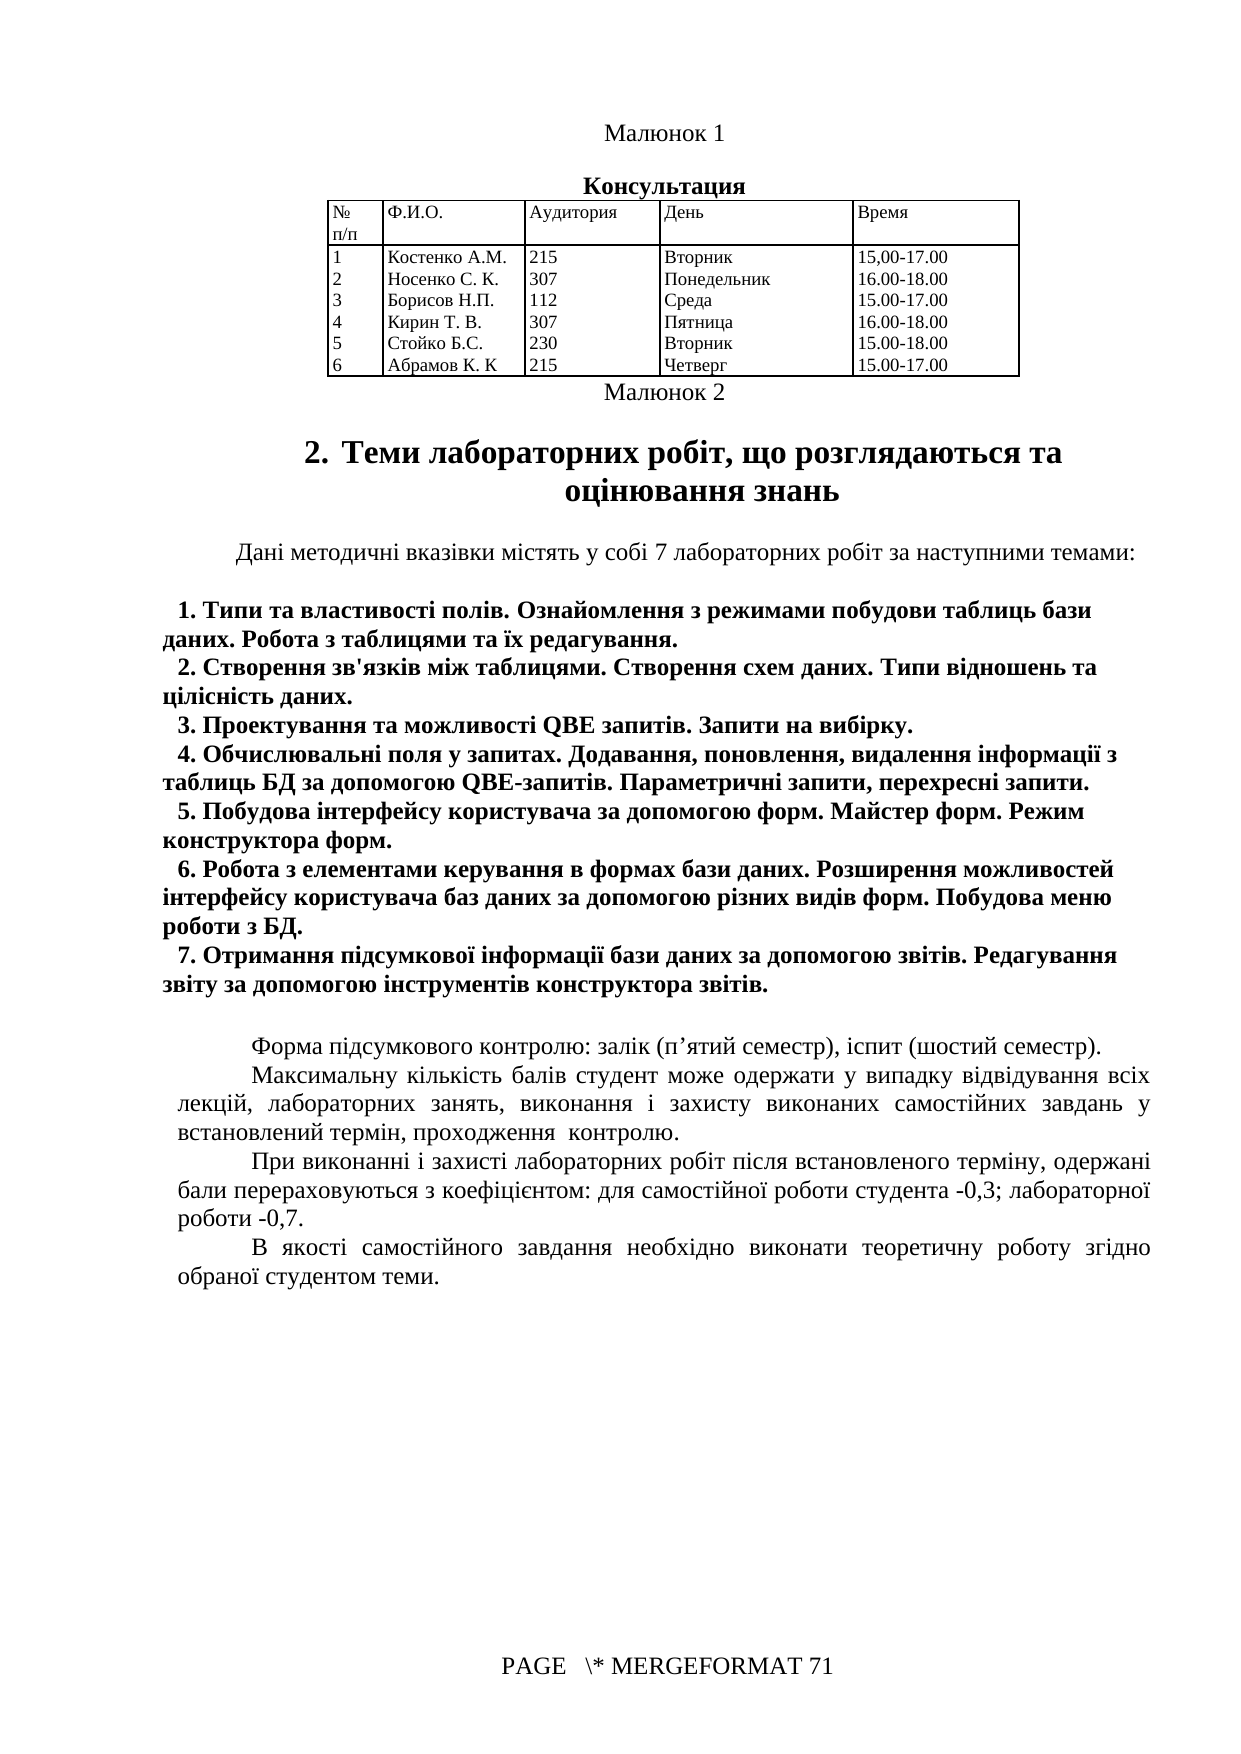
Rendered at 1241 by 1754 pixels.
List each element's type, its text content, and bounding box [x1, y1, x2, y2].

text 6. Робота з елементами керування в формах бази даних. Розширення можливостей інтерфейсу користувача баз даних за допомогою різних видів форм. Побудова меню роботи з БД. [162, 854, 1152, 940]
table_header Ф.И.О. [384, 201, 524, 244]
text 1. Типи та властивості полів. Ознайомлення з режимами побудови таблиць бази даних. Робота з таблицями та їх редагування. [162, 595, 1152, 652]
text 7. Отримання підсумкової інформації бази даних за допомогою звітів. Редагування звіту за допомогою інструментів конструктора звітів. [162, 940, 1152, 997]
text 5. Побудова інтерфейсу користувача за допомогою форм. Майстер форм. Режим конструктора форм. [162, 796, 1152, 854]
text Малюнок 2 [177, 377, 1152, 406]
text Максимальну кількість балів студент може одержати у випадку відвідування всіх лекцій, лабораторних занять, виконання і захисту виконаних самостійних завдань у встановлений термін, проходження контролю. [177, 1060, 1152, 1146]
text При виконанні і захисті лабораторних робіт після встановленого терміну, одержані бали перераховуються з коефіцієнтом: для самостійної роботи студента -0,3; лабораторної роботи -0,7. [177, 1146, 1152, 1232]
text Форма підсумкового контролю: залік (п’ятий семестр), іспит (шостий семестр). [177, 1031, 1152, 1060]
table_header Время [854, 201, 1018, 244]
text Дані методичні вказівки містять у собі 7 лабораторних робіт за наступними темами: [177, 537, 1152, 566]
text 4. Обчислювальні поля у запитах. Додавання, поновлення, видалення інформації з таблиць БД за допомогою QBE-запитів. Параметричні запити, перехресні запити. [162, 739, 1152, 796]
list Теми лабораторних робіт, що розглядаються та оцінювання знань [215, 432, 1152, 509]
text Малюнок 1 [177, 118, 1152, 147]
text Консультация [177, 171, 1152, 200]
text В якості самостійного завдання необхідно виконати теоретичну роботу згідно обраної студентом теми. [177, 1232, 1152, 1290]
table_header День [661, 201, 852, 244]
table_header Аудитория [526, 201, 659, 244]
text 2. Створення зв'язків між таблицями. Створення схем даних. Типи відношень та цілісність даних. [162, 652, 1152, 710]
text 3. Проектування та можливості QBE запитів. Запити на вибірку. [177, 710, 1152, 739]
